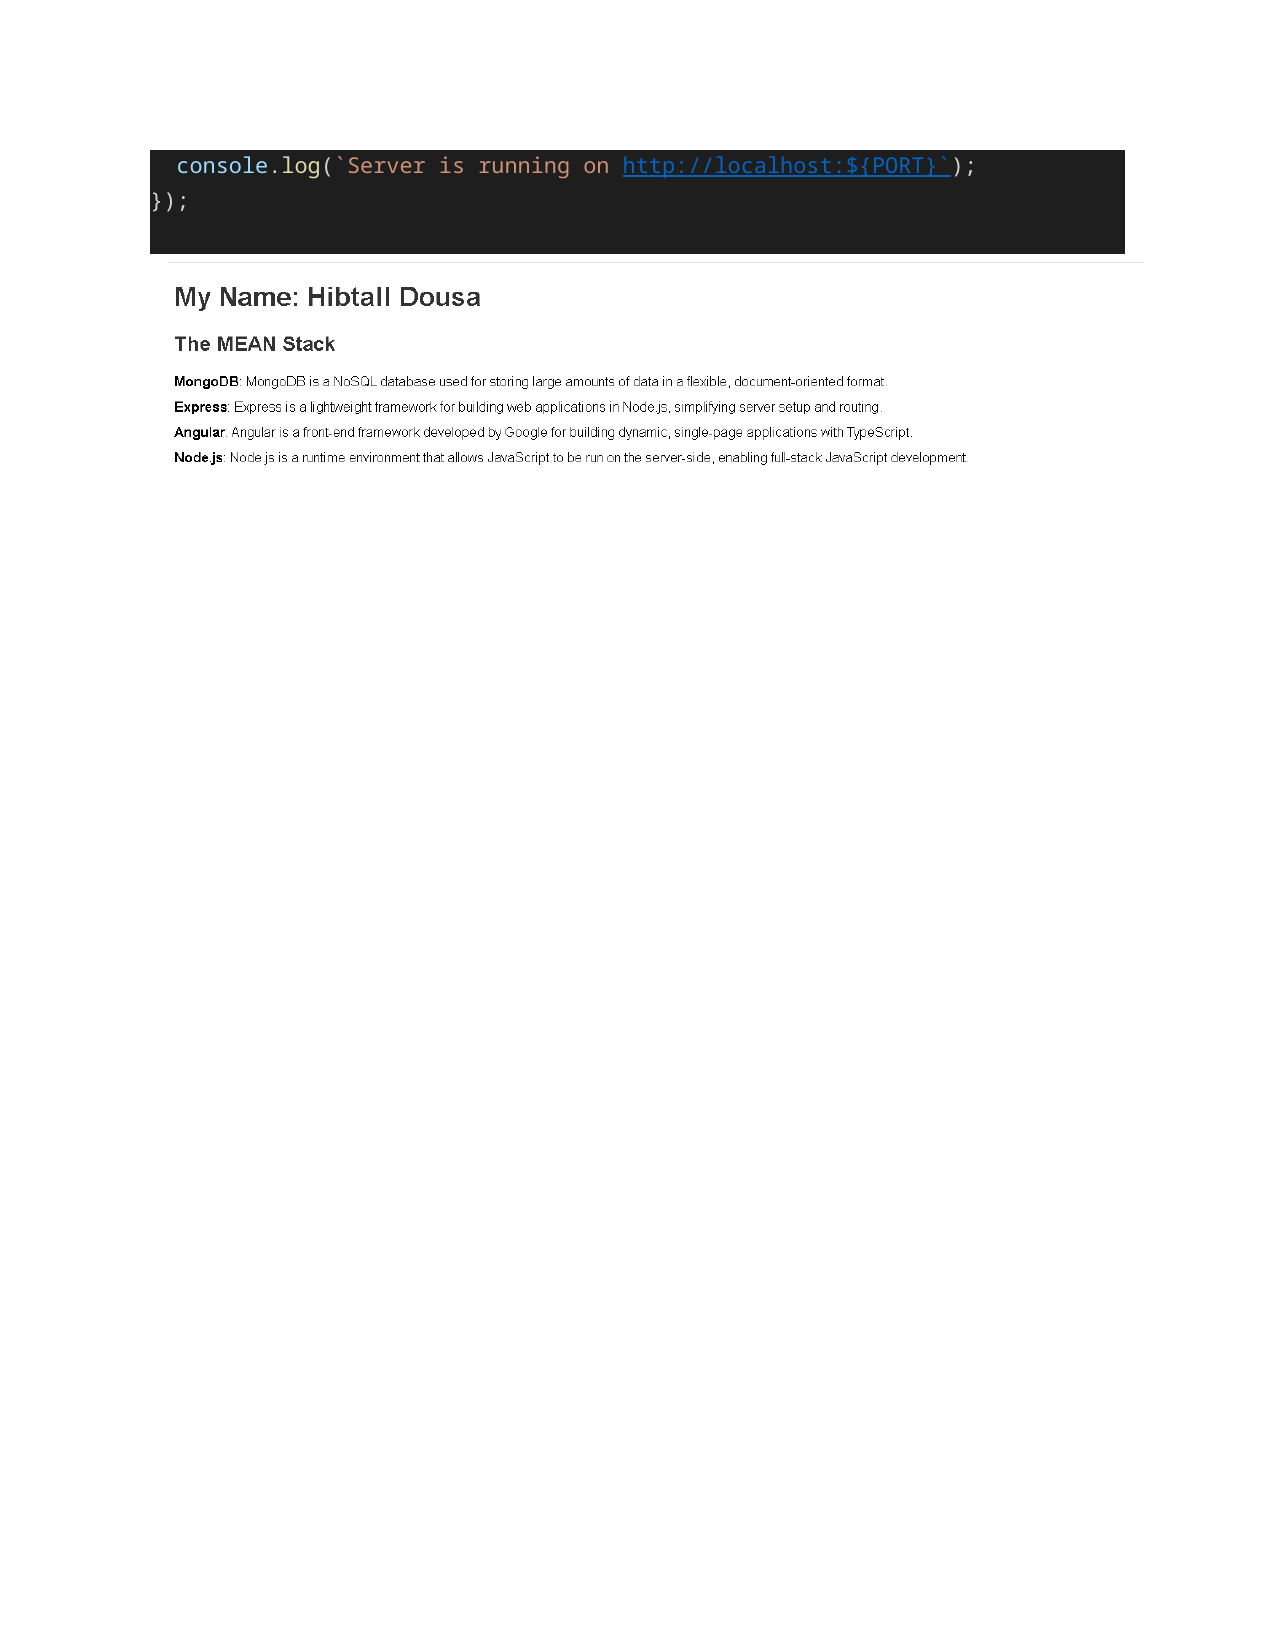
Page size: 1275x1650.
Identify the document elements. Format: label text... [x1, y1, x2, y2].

text console.log(`Server is running on http://localhost:${PORT}`); [150, 150, 1125, 180]
text }); [150, 185, 1125, 215]
